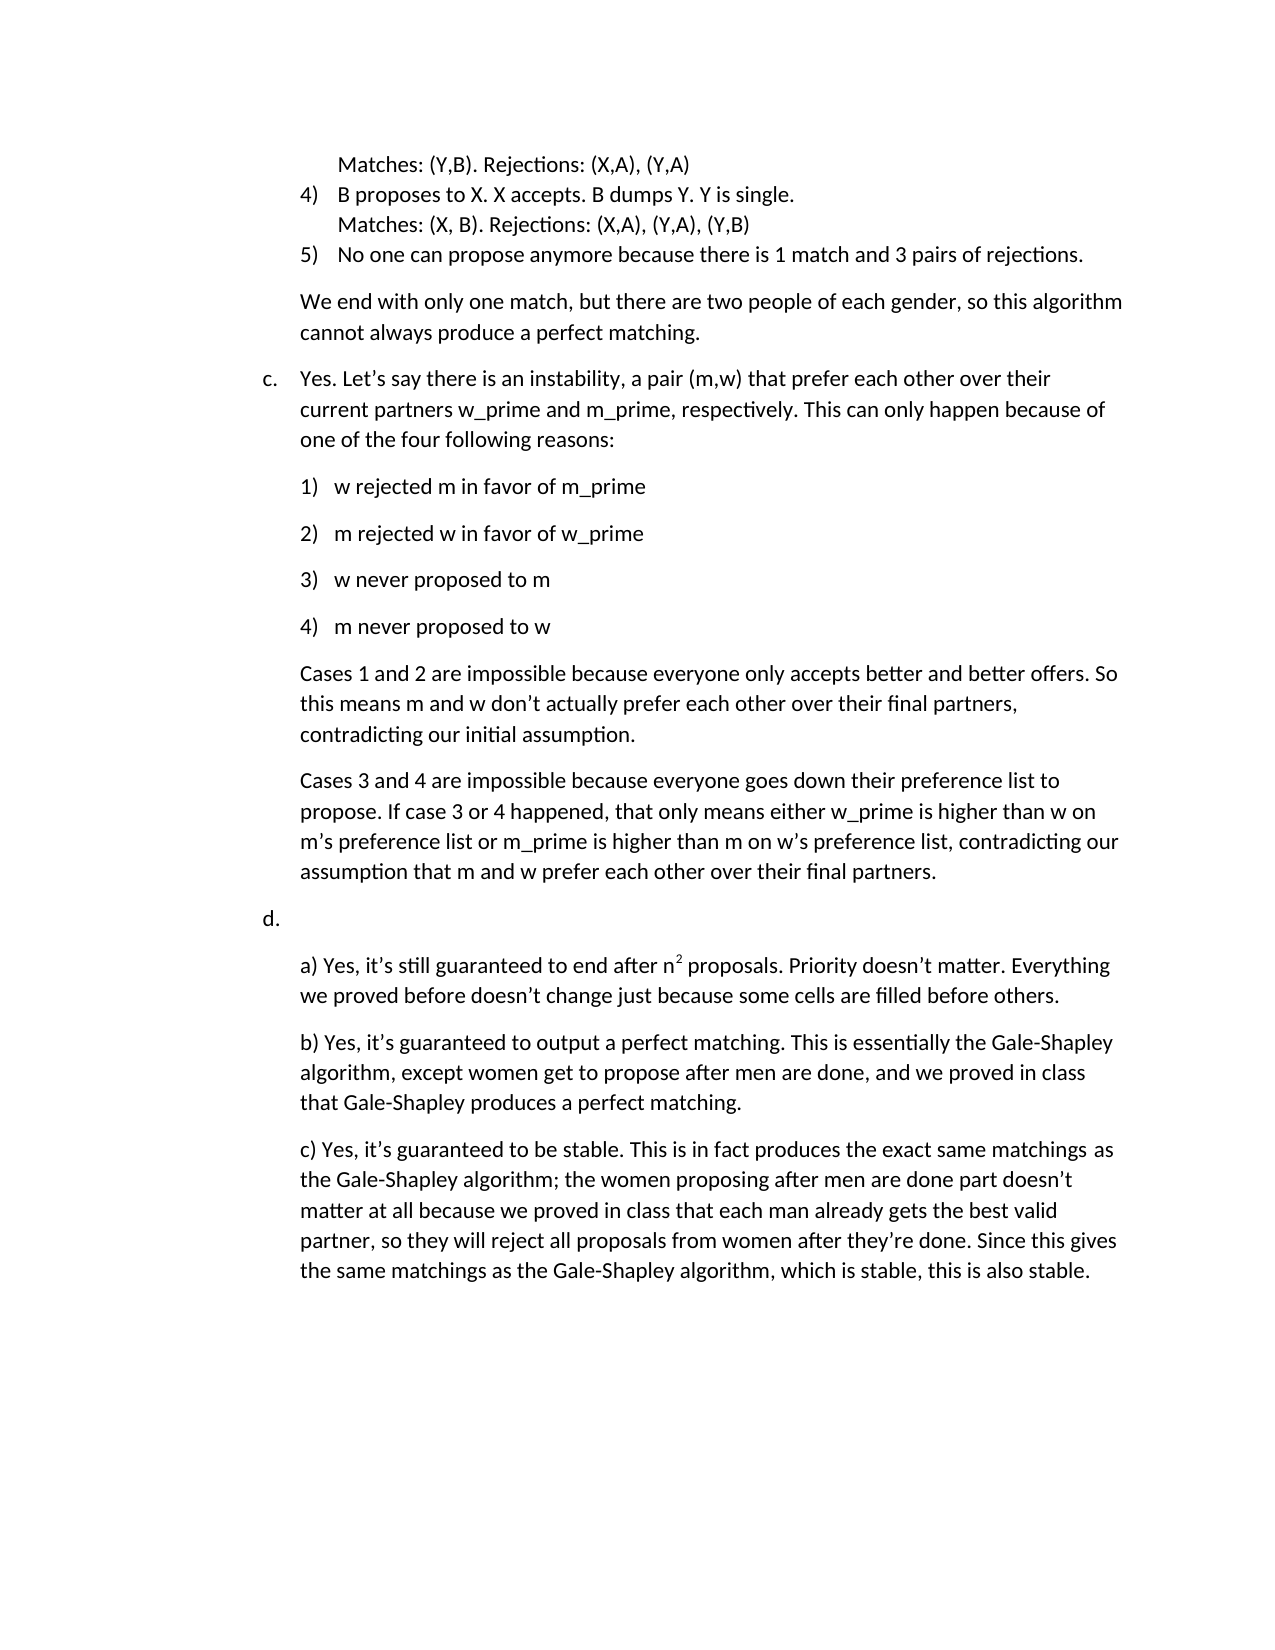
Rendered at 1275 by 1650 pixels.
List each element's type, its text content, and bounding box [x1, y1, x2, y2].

text 2) m rejected w in favor of w_prime [262, 519, 1125, 547]
text 1) w rejected m in favor of m_prime [262, 472, 1125, 500]
text a) Yes, it’s still guaranteed to end after n2 proposals. Priority doesn’t matter. Everything we proved before doesn’t change just because some cells are filled before others. [300, 951, 1125, 1009]
list Yes. Let’s say there is an instability, a pair (m,w) that prefer each other over their current partners w_prime and m_prime, respectively. This can only happen because of one of the four following reasons: [262, 364, 1125, 453]
list Matches: (Y,B). Rejections: (X,A), (Y,A) [337, 150, 1125, 178]
list No one can propose anymore because there is 1 match and 3 pairs of rejections. [300, 241, 1125, 269]
text b) Yes, it’s guaranteed to output a perfect matching. This is essentially the Gale-Shapley algorithm, except women get to propose after men are done, and we proved in class that Gale-Shapley produces a perfect matching. [300, 1028, 1125, 1117]
text 4) m never proposed to w [262, 612, 1125, 641]
text We end with only one match, but there are two people of each gender, so this algorithm cannot always produce a perfect matching. [300, 287, 1125, 346]
list Matches: (X, B). Rejections: (X,A), (Y,A), (Y,B) [337, 210, 1125, 238]
list B proposes to X. X accepts. B dumps Y. Y is single. [300, 180, 1125, 208]
text Cases 3 and 4 are impossible because everyone goes down their preference list to propose. If case 3 or 4 happened, that only means either w_prime is higher than w on m’s preference list or m_prime is higher than m on w’s preference list, contradicting our assumption that m and w prefer each other over their final partners. [300, 767, 1125, 885]
text 3) w never proposed to m [262, 566, 1125, 594]
text Cases 1 and 2 are impossible because everyone only accepts better and better offers. So this means m and w don’t actually prefer each other over their final partners, contradicting our initial assumption. [300, 659, 1125, 748]
text c) Yes, it’s guaranteed to be stable. This is in fact produces the exact same matchings as the Gale-Shapley algorithm; the women proposing after men are done part doesn’t matter at all because we proved in class that each man already gets the best valid partner, so they will reject all proposals from women after they’re done. Since this gives the same matchings as the Gale-Shapley algorithm, which is stable, this is also stable. [300, 1135, 1125, 1284]
